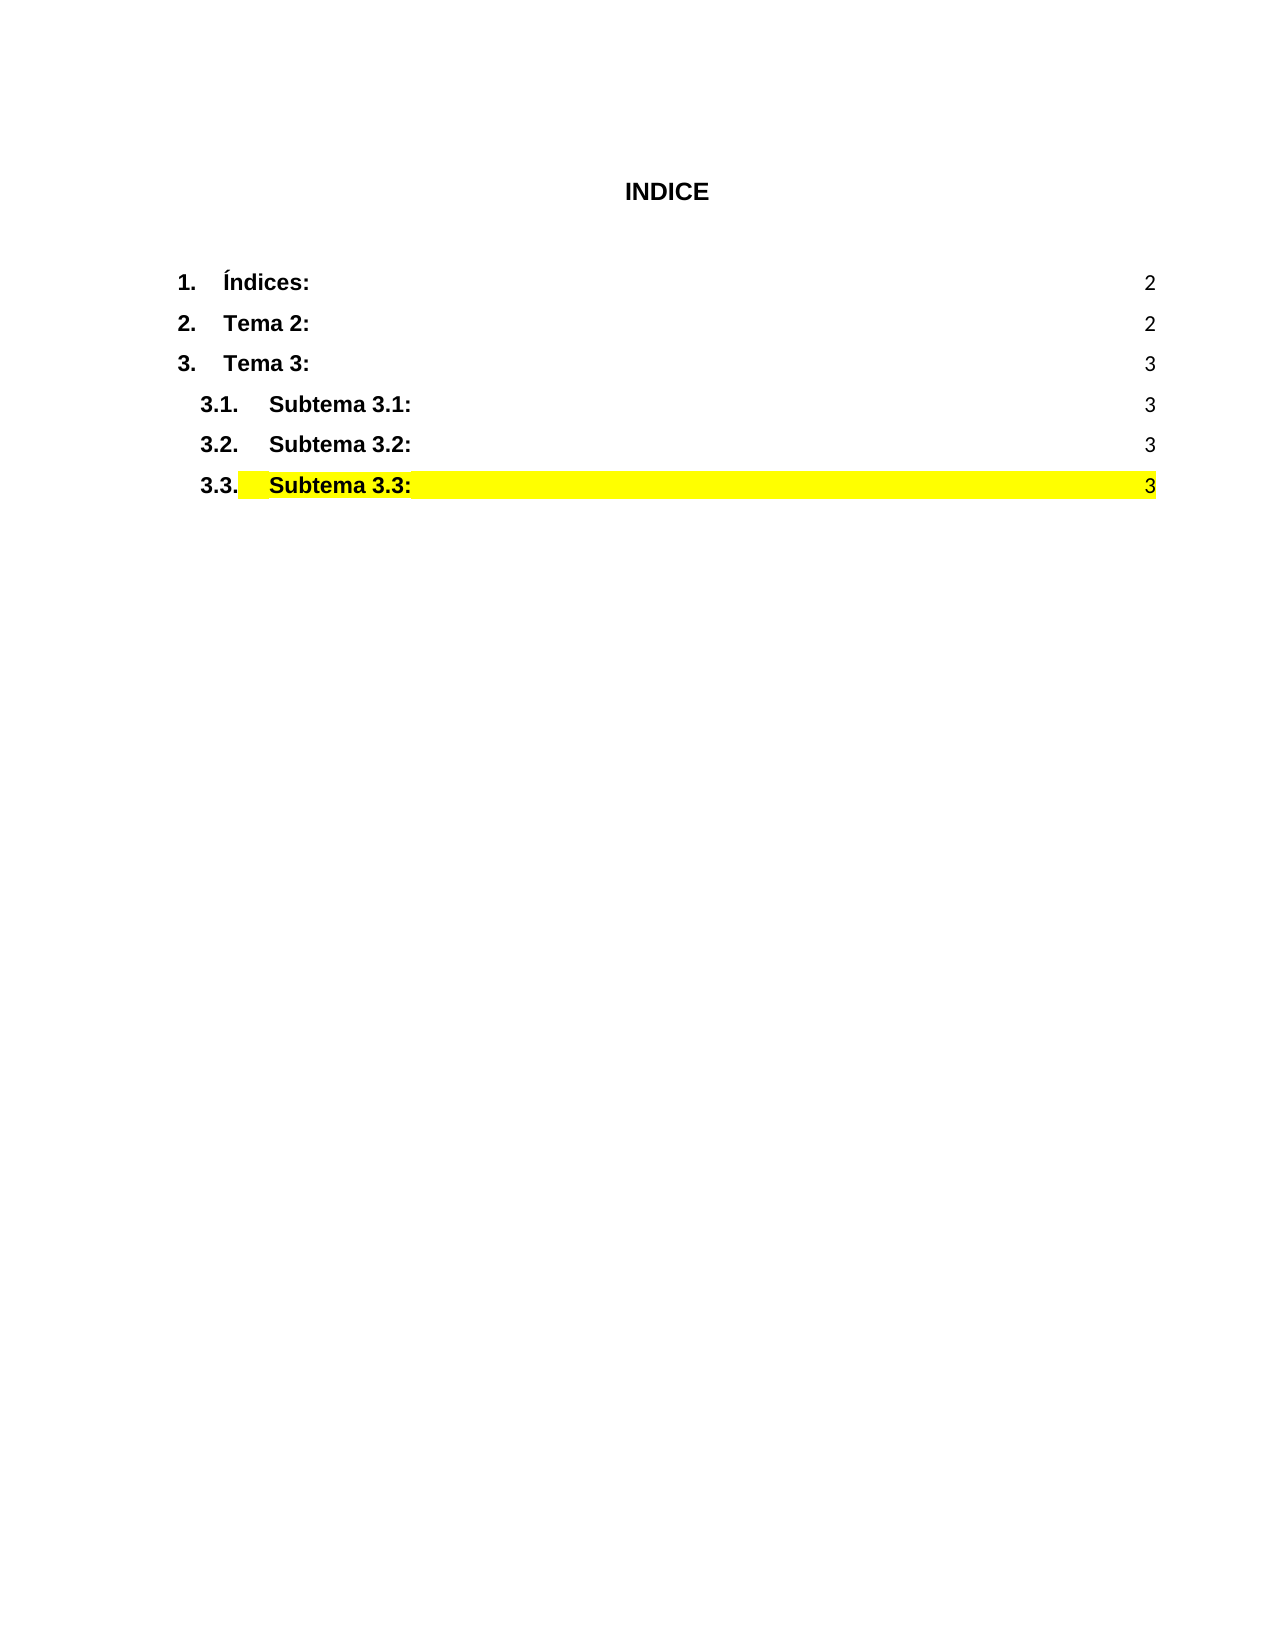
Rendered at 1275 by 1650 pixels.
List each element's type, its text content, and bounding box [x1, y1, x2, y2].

text INDICE [177, 177, 1157, 206]
